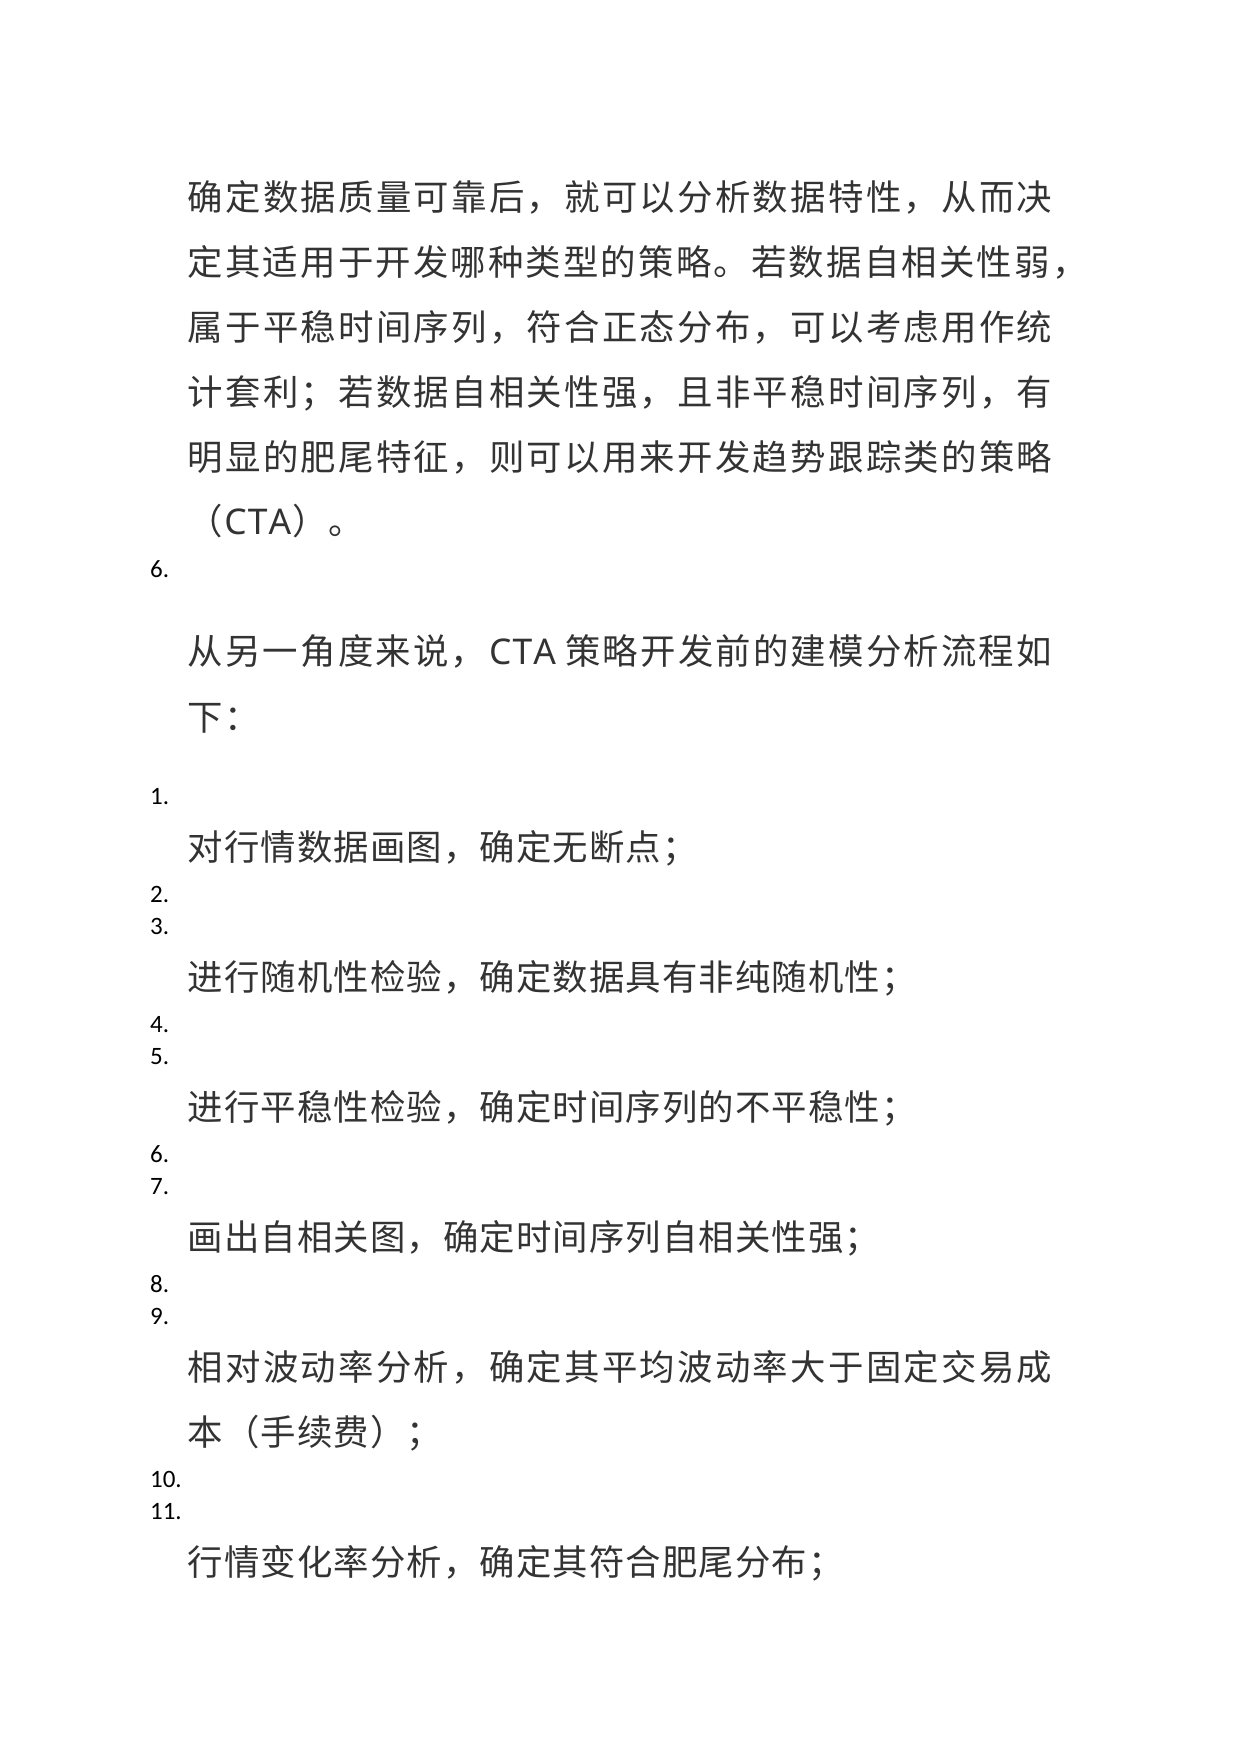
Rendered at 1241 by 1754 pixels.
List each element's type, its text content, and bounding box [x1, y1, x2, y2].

text 行情变化率分析，确定其符合肥尾分布； [187, 1527, 1053, 1592]
text 确定数据质量可靠后，就可以分析数据特性，从而决定其适用于开发哪种类型的策略。若数据自相关性弱，属于平稳时间序列，符合正态分布，可以考虑用作统计套利；若数据自相关性强，且非平稳时间序列，有明显的肥尾特征，则可以用来开发趋势跟踪类的策略（CTA）。 [187, 162, 1053, 552]
text 进行平稳性检验，确定时间序列的不平稳性； [187, 1072, 1053, 1137]
text 画出自相关图，确定时间序列自相关性强； [187, 1202, 1053, 1267]
text 进行随机性检验，确定数据具有非纯随机性； [187, 942, 1053, 1007]
text 相对波动率分析，确定其平均波动率大于固定交易成本（手续费）； [187, 1332, 1053, 1462]
text 从另一角度来说，CTA策略开发前的建模分析流程如下： [187, 617, 1053, 747]
text 对行情数据画图，确定无断点； [187, 812, 1053, 877]
